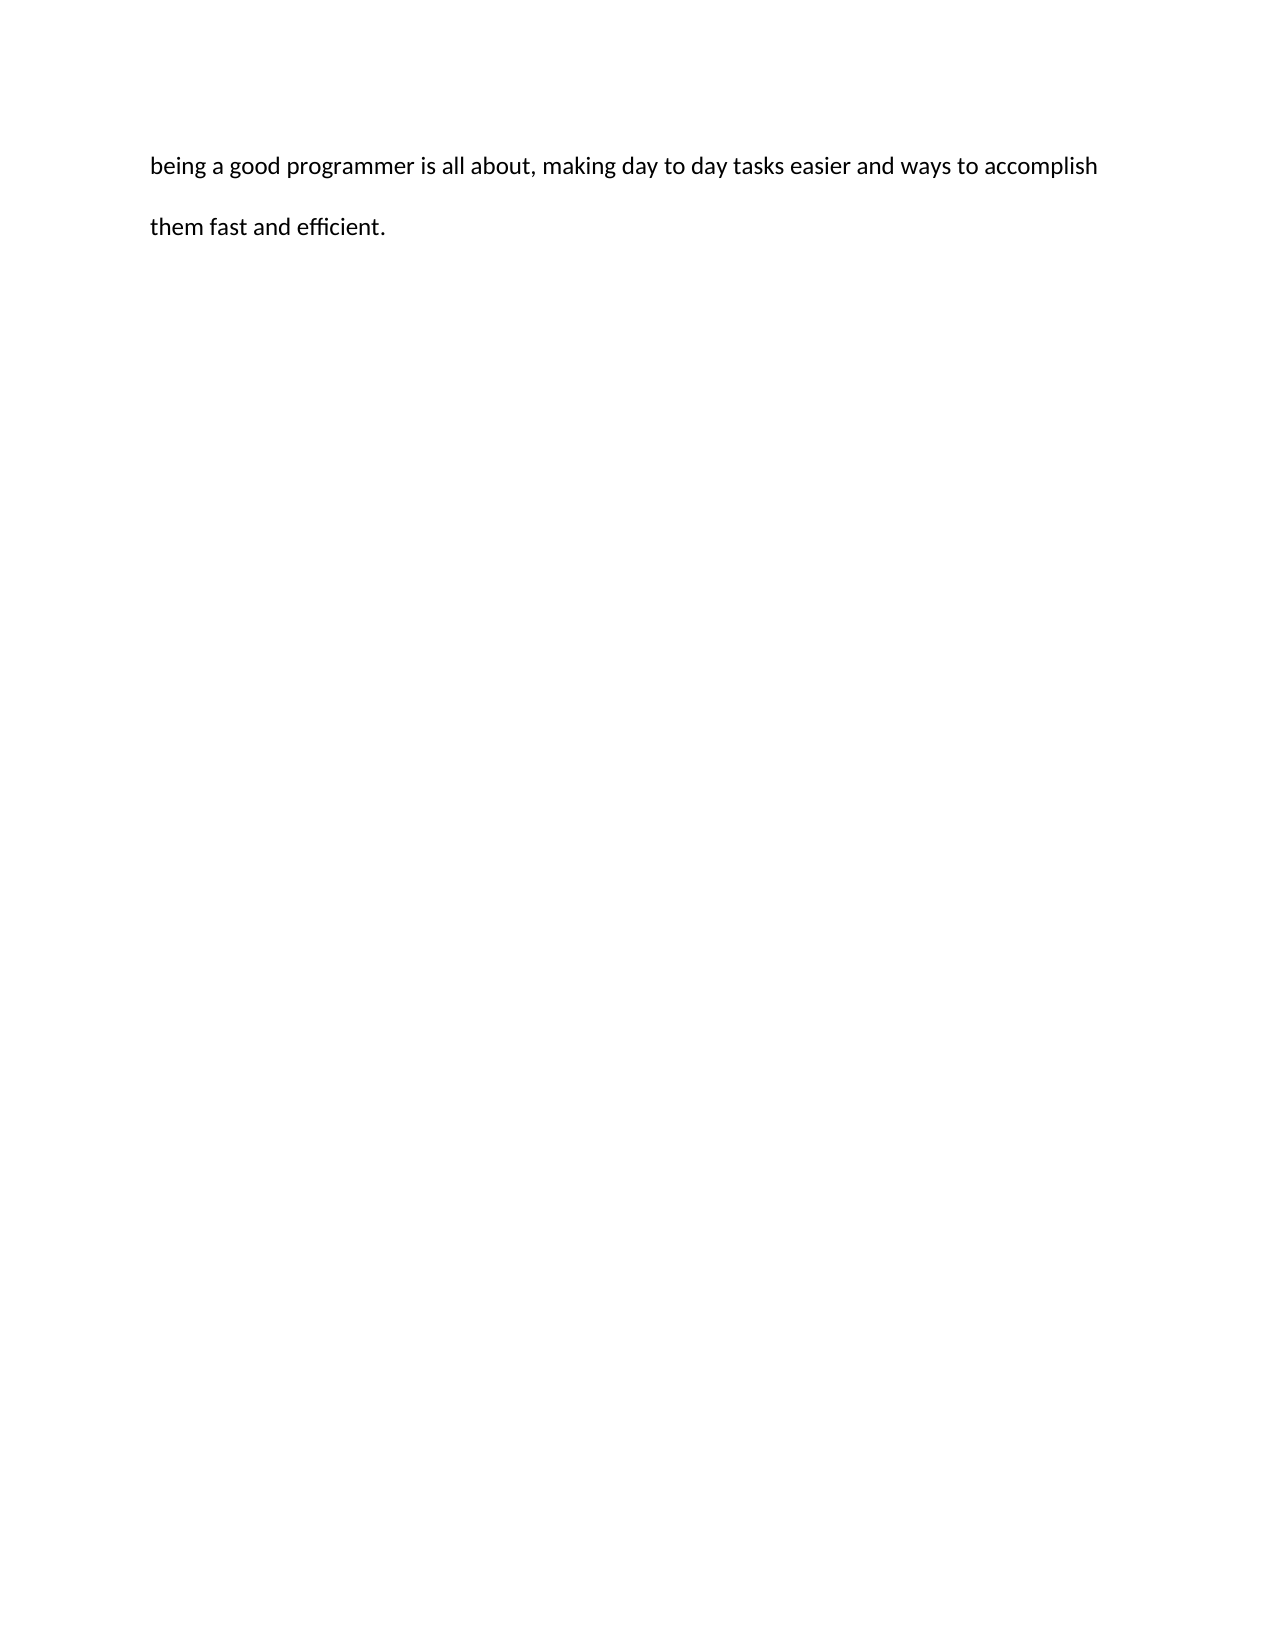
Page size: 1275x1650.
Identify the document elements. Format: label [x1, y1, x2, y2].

text [150, 150, 1125, 242]
